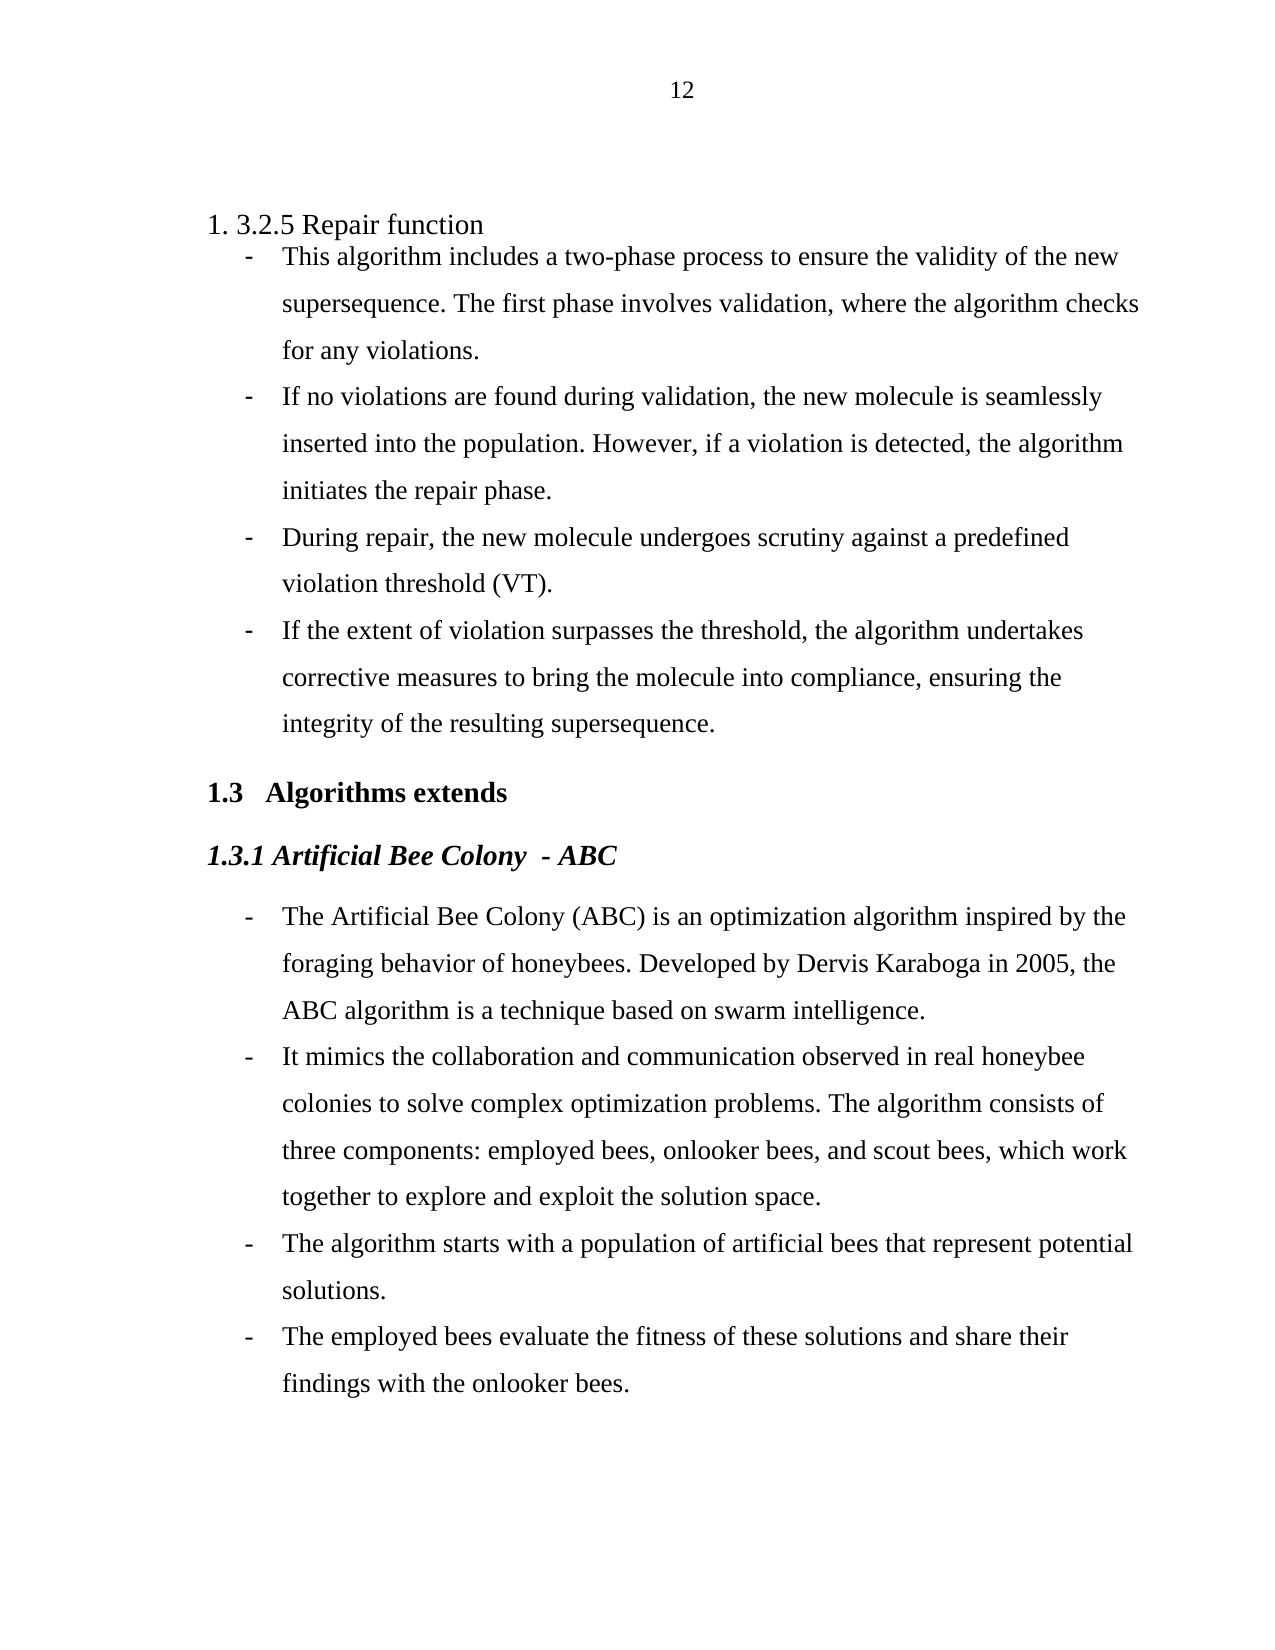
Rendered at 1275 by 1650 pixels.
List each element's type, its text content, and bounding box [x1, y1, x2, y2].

list This algorithm includes a two-phase process to ensure the validity of the new supersequence. The first phase involves validation, where the algorithm checks for any violations. [244, 240, 1157, 365]
list The Artificial Bee Colony (ABC) is an optimization algorithm inspired by the foraging behavior of honeybees. Developed by Dervis Karaboga in 2005, the ABC algorithm is a technique based on swarm intelligence. [244, 901, 1157, 1025]
list If the extent of violation surpasses the threshold, the algorithm undertakes corrective measures to bring the molecule into compliance, ensuring the integrity of the resulting supersequence. [244, 614, 1157, 738]
subtitle Algorithms extends [207, 775, 1157, 808]
list The employed bees evaluate the fitness of these solutions and share their findings with the onlooker bees. [244, 1321, 1157, 1398]
list The algorithm starts with a population of artificial bees that represent potential solutions. [244, 1227, 1157, 1305]
list It mimics the collaboration and communication observed in real honeybee colonies to solve complex optimization problems. The algorithm consists of three components: employed bees, onlooker bees, and scout bees, which work together to explore and exploit the solution space. [244, 1041, 1157, 1212]
subtitle 1.3.1 Artificial Bee Colony - ABC [207, 838, 1157, 871]
list During repair, the new molecule undergoes scrutiny against a predefined violation threshold (VT). [244, 521, 1157, 598]
list If no violations are found during validation, the new molecule is seamlessly inserted into the population. However, if a violation is detected, the algorithm initiates the repair phase. [244, 380, 1157, 505]
subtitle 1. 3.2.5 Repair function [207, 207, 1157, 240]
